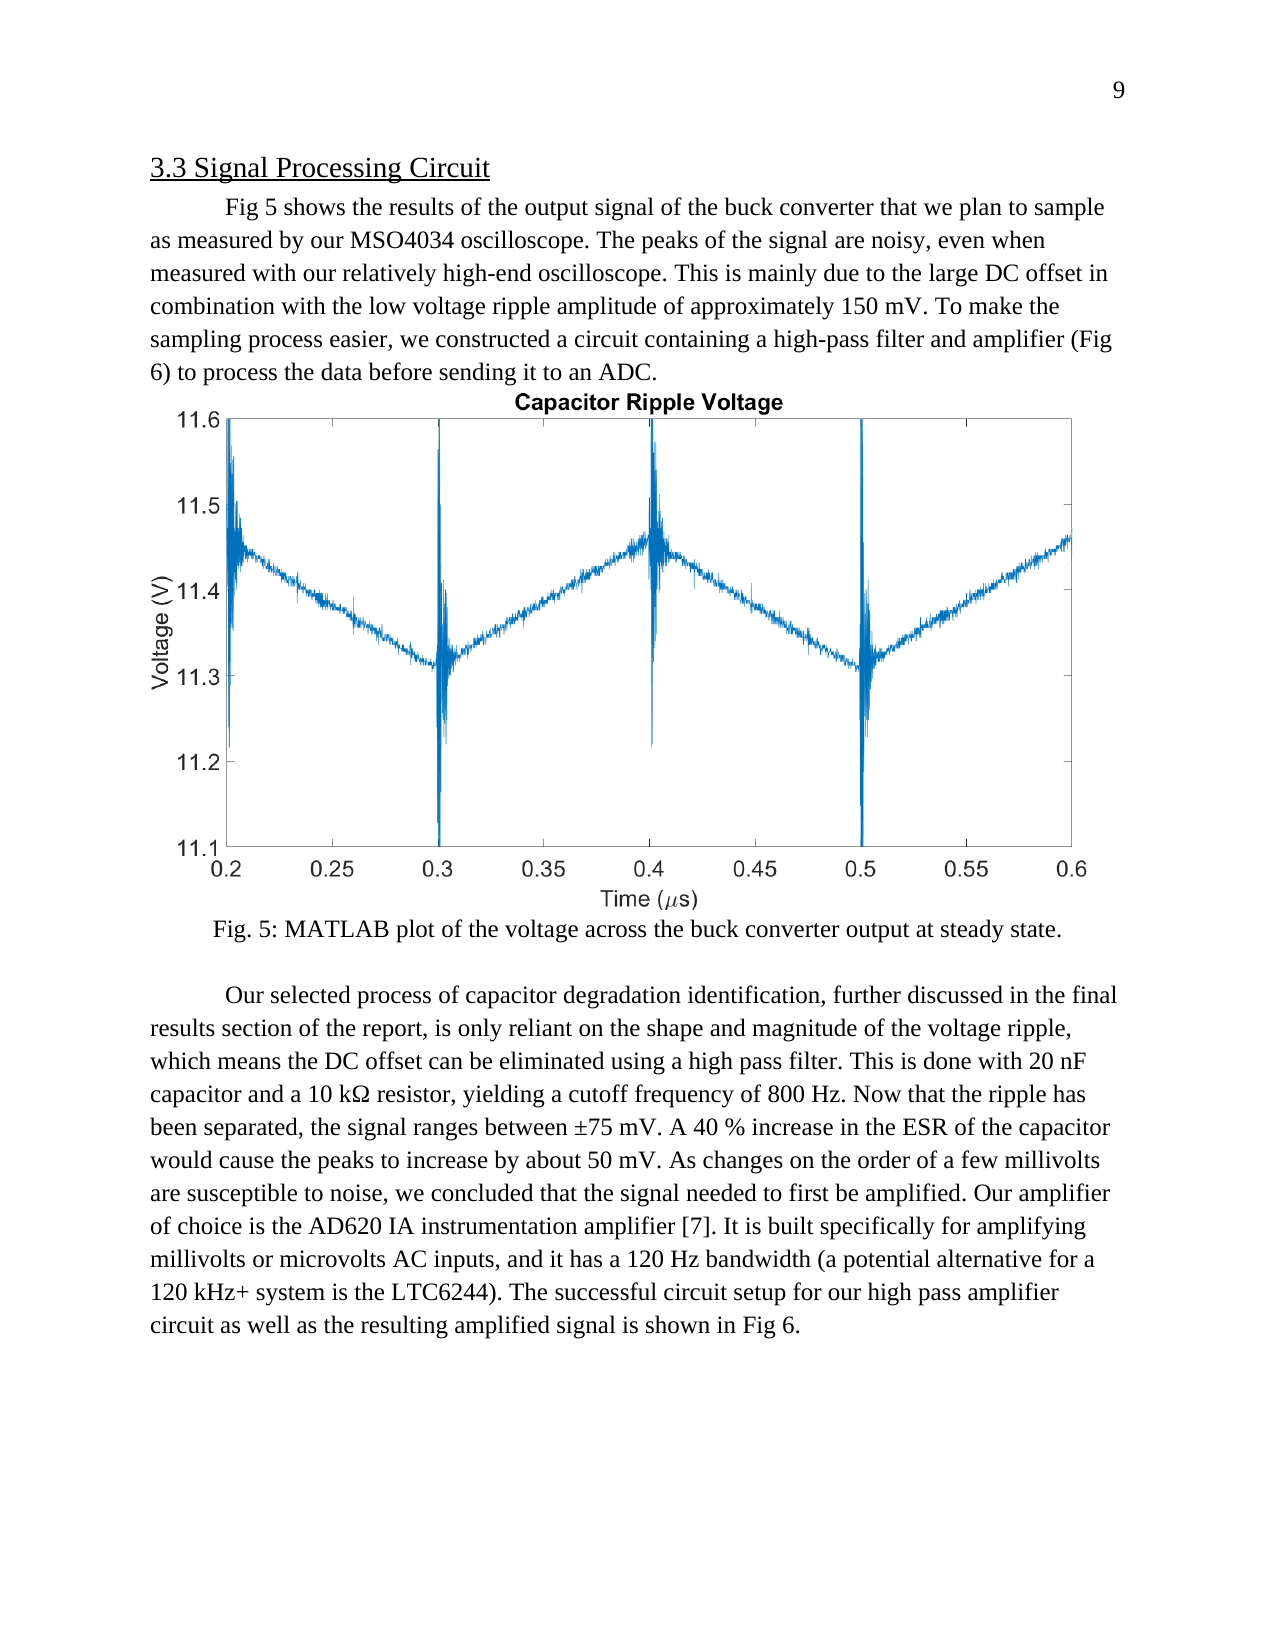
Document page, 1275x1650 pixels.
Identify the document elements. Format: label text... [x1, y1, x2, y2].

text Our selected process of capacitor degradation identification, further discussed in the final results section of the report, is only reliant on the shape and magnitude of the voltage ripple, which means the DC offset can be eliminated using a high pass filter. This is done with 20 nF capacitor and a 10 kΩ resistor, yielding a cutoff frequency of 800 Hz. Now that the ripple has been separated, the signal ranges between ±75 mV. A 40 % increase in the ESR of the capacitor would cause the peaks to increase by about 50 mV. As changes on the order of a few millivolts are susceptible to noise, we concluded that the signal needed to first be amplified. Our amplifier of choice is the AD620 IA instrumentation amplifier [7]. It is built specifically for amplifying millivolts or microvolts AC inputs, and it has a 120 Hz bandwidth (a potential alternative for a 120 kHz+ system is the LTC6244). The successful circuit setup for our high pass amplifier circuit as well as the resulting amplified signal is shown in Fig 6. [150, 980, 1125, 1339]
text Fig 5 shows the results of the output signal of the buck converter that we plan to sample as measured by our MSO4034 oscilloscope. The peaks of the signal are noisy, even when measured with our relatively high-end oscilloscope. This is mainly due to the large DC offset in combination with the low voltage ripple amplitude of approximately 150 mV. To make the sampling process easier, we constructed a circuit containing a high-pass filter and amplifier (Fig 6) to process the data before sending it to an ADC. [150, 192, 1125, 386]
text Fig. 5: MATLAB plot of the voltage across the buck converter output at steady state. [150, 914, 1125, 942]
subtitle 3.3 Signal Processing Circuit [150, 150, 1125, 183]
picture [150, 390, 1091, 910]
